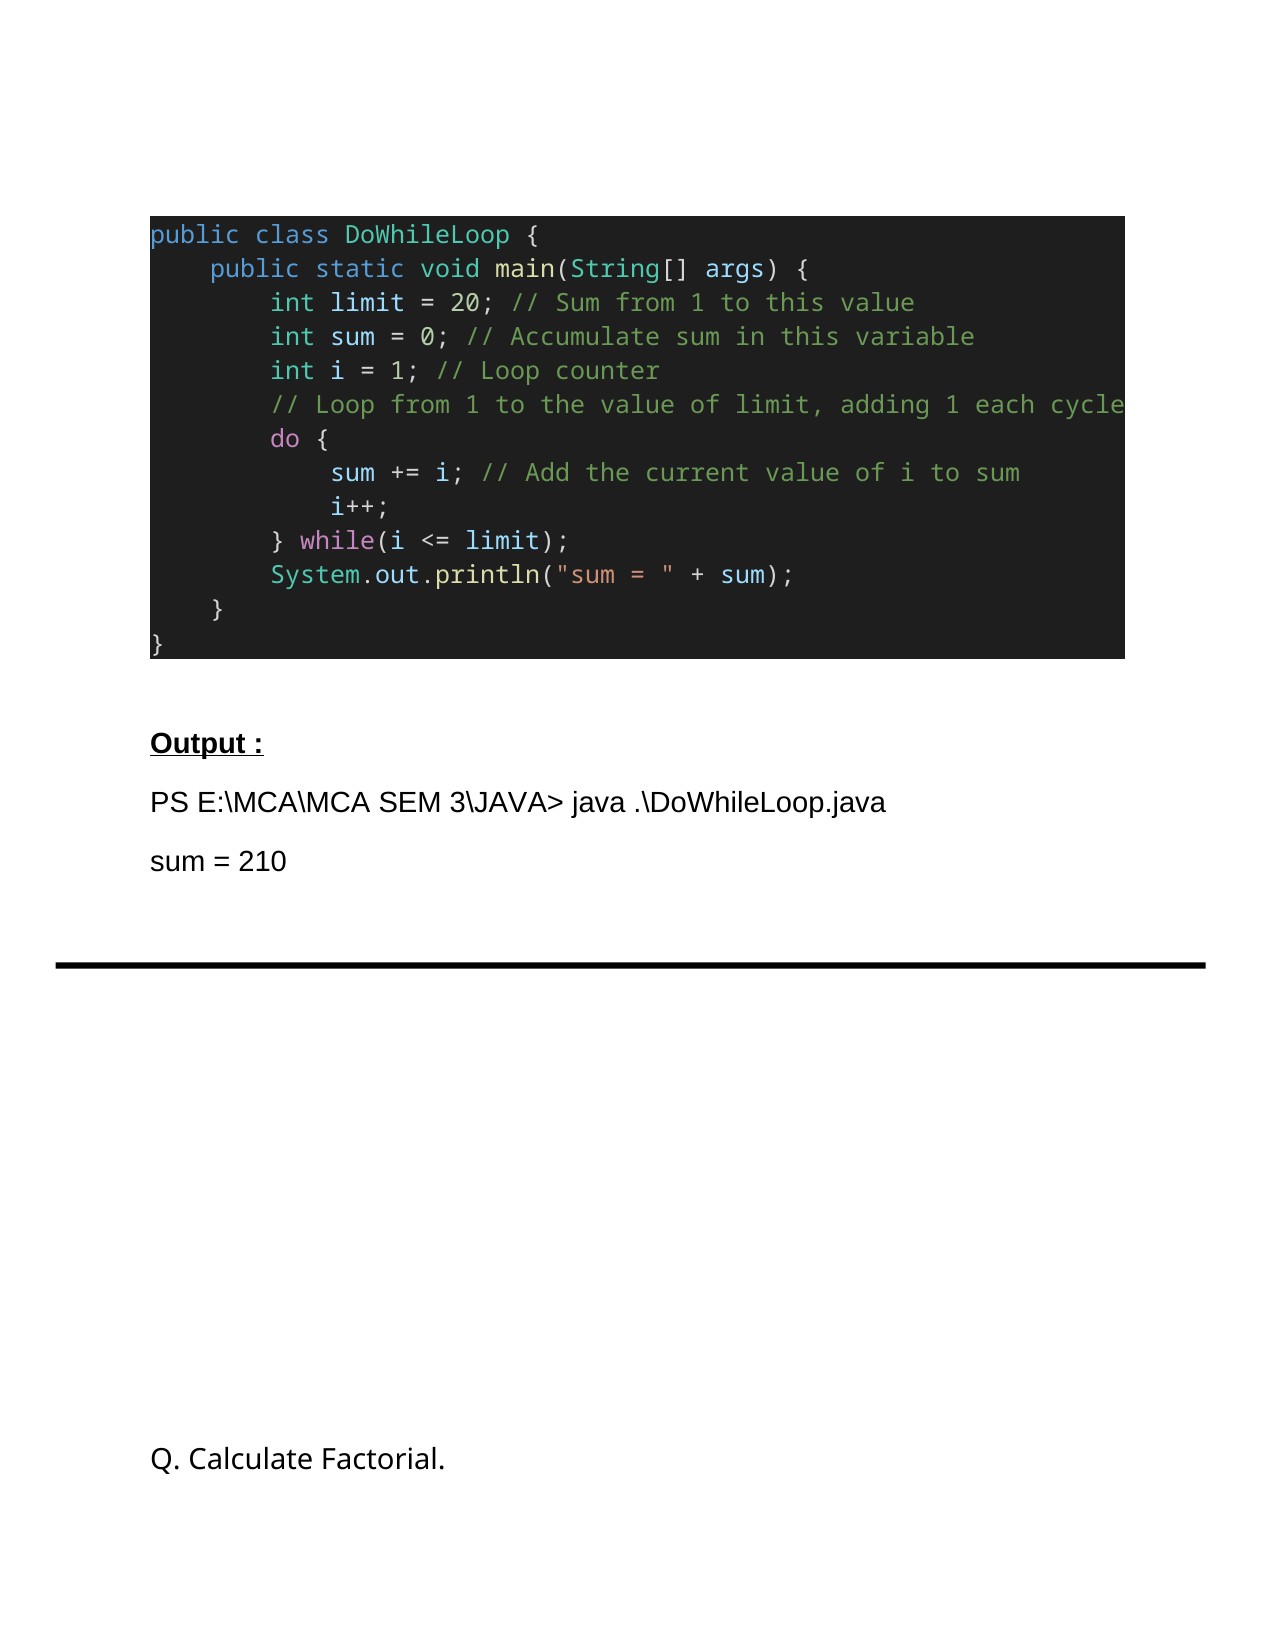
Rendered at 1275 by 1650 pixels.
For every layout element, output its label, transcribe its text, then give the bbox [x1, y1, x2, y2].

text int sum = 0; // Accumulate sum in this variable [150, 319, 1125, 353]
text } while(i <= limit); [150, 523, 1125, 557]
text i++; [150, 489, 1125, 523]
text public class DoWhileLoop { [150, 216, 1125, 251]
text Q. Calculate Factorial. [150, 1438, 1125, 1478]
text } [150, 591, 1125, 625]
text public static void main(String[] args) { [150, 251, 1125, 284]
text sum += i; // Add the current value of i to sum [150, 455, 1125, 489]
text int i = 1; // Loop counter [150, 353, 1125, 387]
text // Loop from 1 to the value of limit, adding 1 each cycle [150, 387, 1125, 421]
text do { [150, 421, 1125, 455]
text Output : [150, 726, 1125, 759]
text } [150, 625, 1125, 659]
text PS E:\MCA\MCA SEM 3\JAVA> java .\DoWhileLoop.java [150, 785, 1125, 819]
text int limit = 20; // Sum from 1 to this value [150, 284, 1125, 319]
text System.out.println("sum = " + sum); [150, 557, 1125, 591]
text sum = 210 [150, 844, 1125, 878]
